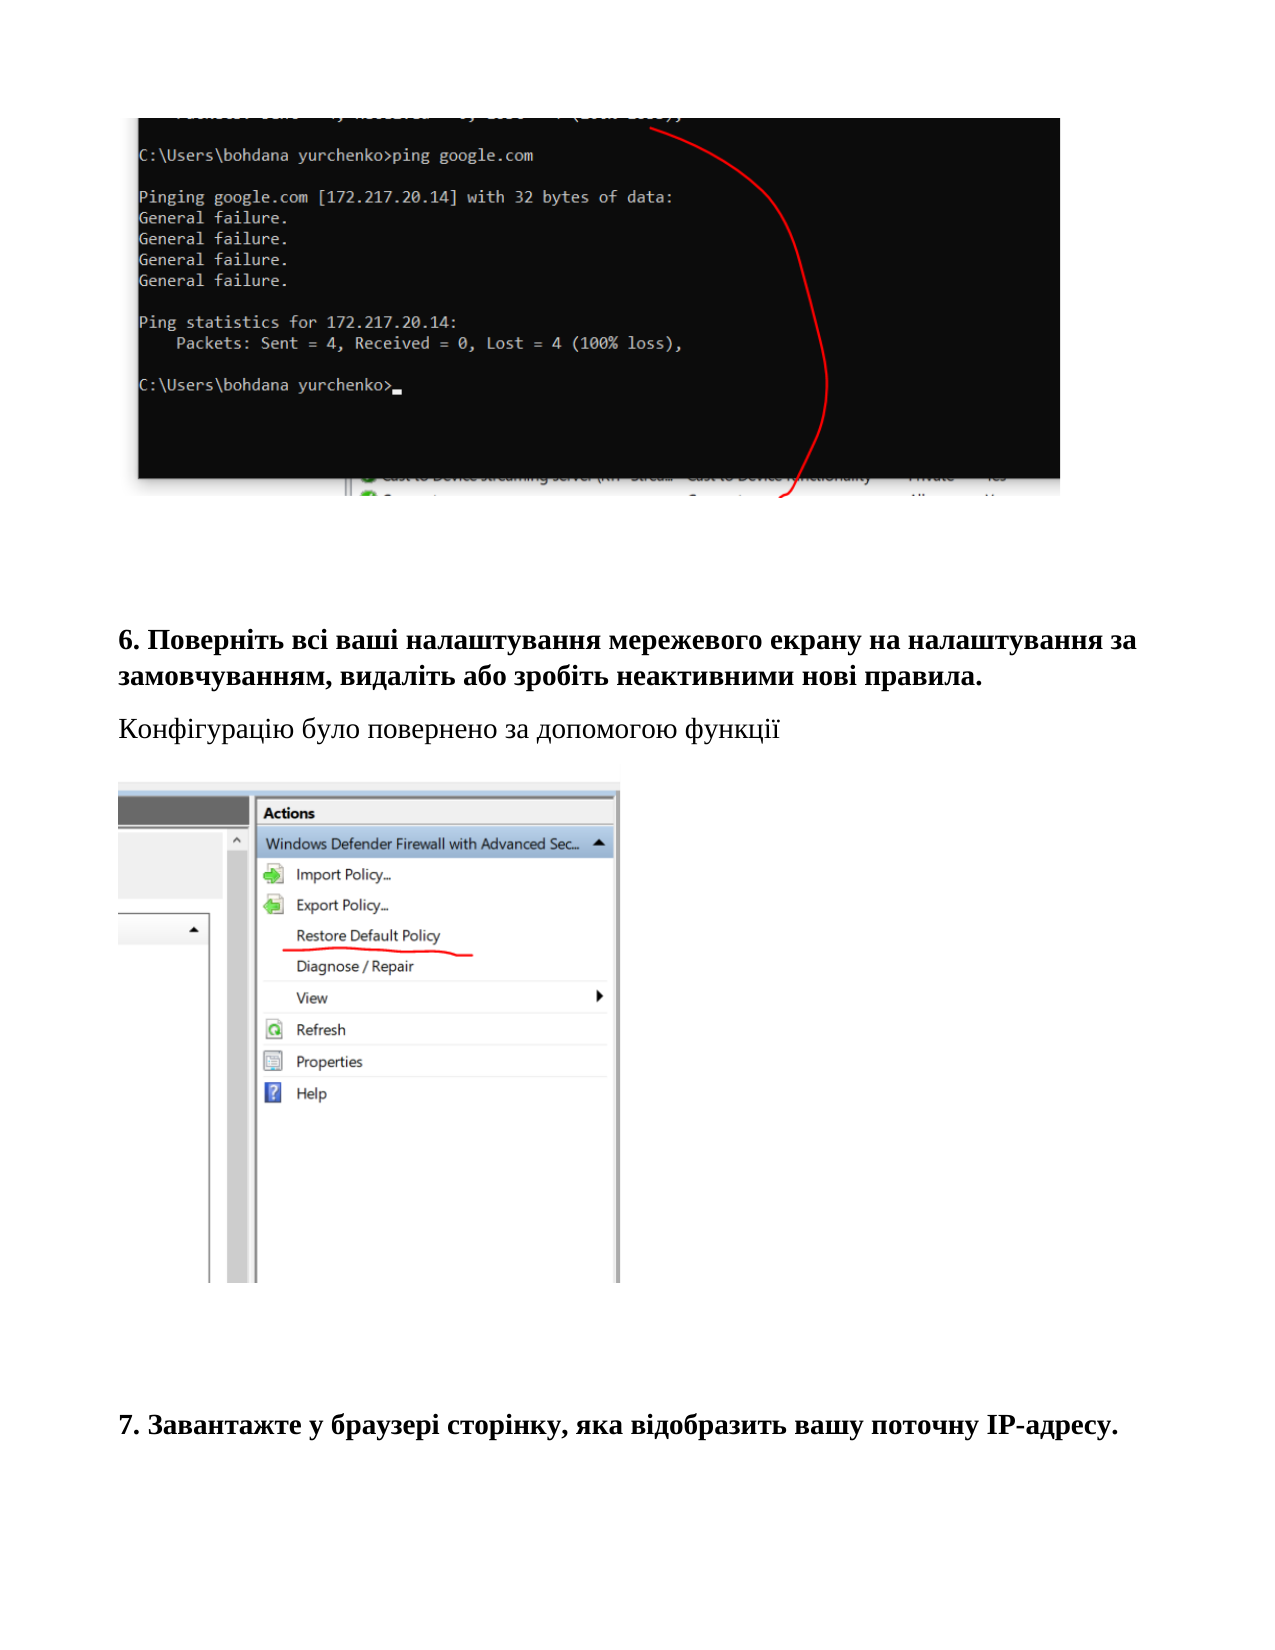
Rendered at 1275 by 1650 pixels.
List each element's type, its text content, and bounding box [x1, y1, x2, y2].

picture [118, 764, 621, 1283]
text 7. Завантажте у браузері сторінку, яка відобразить вашу поточну IP-адресу. [118, 1407, 1186, 1441]
picture [118, 118, 1060, 498]
text 6. Поверніть всі ваші налаштування мережевого екрану на налаштування за замовчуванням, видаліть або зробіть неактивними нові правила. [118, 622, 1186, 692]
text Конфігурацію було повернено за допомогою функції [118, 711, 1186, 745]
